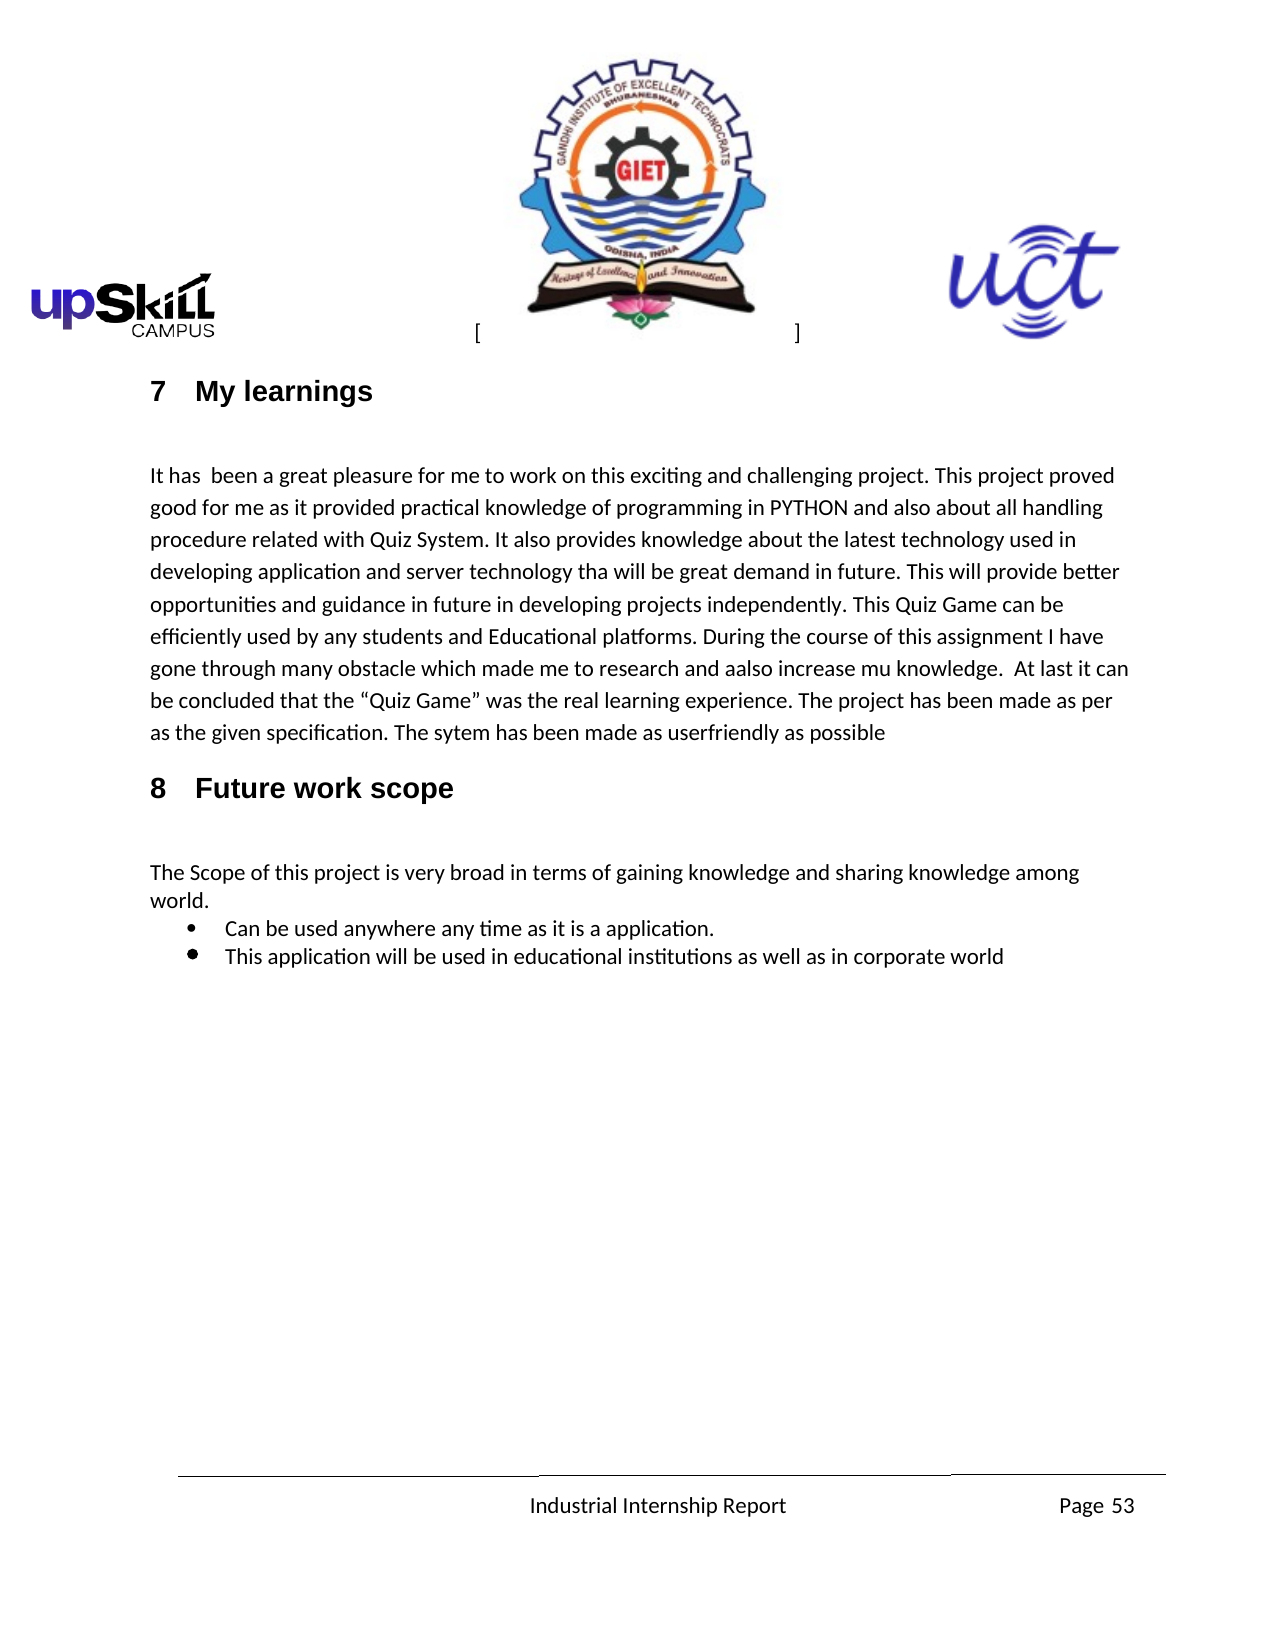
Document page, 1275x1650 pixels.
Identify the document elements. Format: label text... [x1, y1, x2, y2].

list This application will be used in educational institutions as well as in corporate world [187, 942, 1134, 971]
picture [946, 215, 1125, 341]
subtitle My learnings [150, 374, 1134, 408]
list Can be used anywhere any time as it is a application. [187, 914, 1134, 942]
text The Scope of this project is very broad in terms of gaining knowledge and sharing knowledge among world. [150, 858, 1134, 914]
subtitle Future work scope [150, 771, 1134, 805]
picture [0, 261, 246, 341]
text It has been a great pleasure for me to work on this exciting and challenging project. This project proved good for me as it provided practical knowledge of programming in PYTHON and also about all handling procedure related with Quiz System. It also provides knowledge about the latest technology used in developing application and server technology tha will be great demand in future. This will provide better opportunities and guidance in future in developing projects independently. This Quiz Game can be efficiently used by any students and Educational platforms. During the course of this assignment I have gone through many obstacle which made me to research and aalso increase mu knowledge. At last it can be concluded that the “Quiz Game” was the real learning experience. The project has been made as per as the given specification. The sytem has been made as userfriendly as possible [150, 461, 1134, 746]
picture [481, 28, 794, 341]
